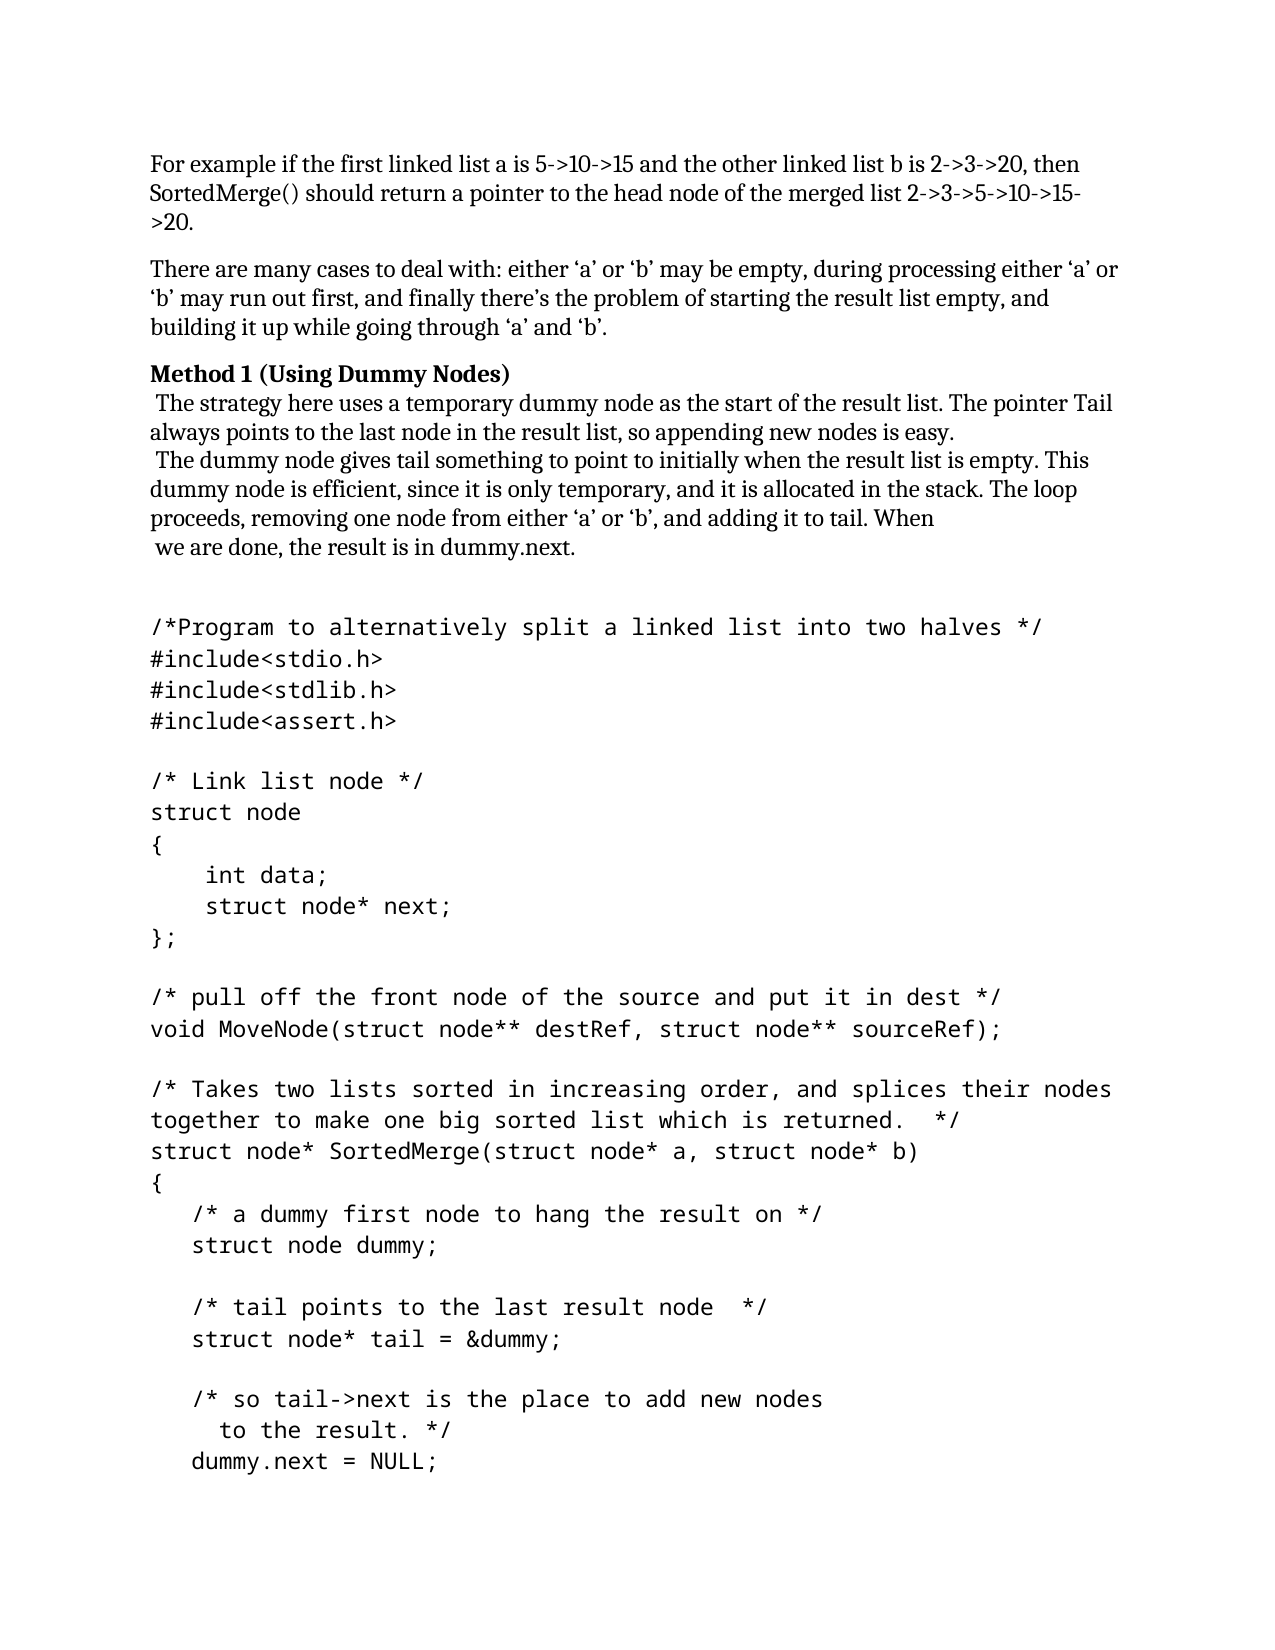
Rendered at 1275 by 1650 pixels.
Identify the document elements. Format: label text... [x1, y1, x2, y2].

text There are many cases to deal with: either ‘a’ or ‘b’ may be empty, during processing either ‘a’ or ‘b’ may run out first, and finally there’s the problem of starting the result list empty, and building it up while going through ‘a’ and ‘b’. [150, 255, 1125, 341]
text Method 1 (Using Dummy Nodes) The strategy here uses a temporary dummy node as the start of the result list. The pointer Tail always points to the last node in the result list, so appending new nodes is easy. The dummy node gives tail something to point to initially when the result list is empty. This dummy node is efficient, since it is only temporary, and it is allocated in the stack. The loop proceeds, removing one node from either ‘a’ or ‘b’, and adding it to tail. When we are done, the result is in dummy.next. [150, 360, 1125, 561]
text For example if the first linked list a is 5->10->15 and the other linked list b is 2->3->20, then SortedMerge() should return a pointer to the head node of the merged list 2->3->5->10->15->20. [150, 150, 1125, 236]
